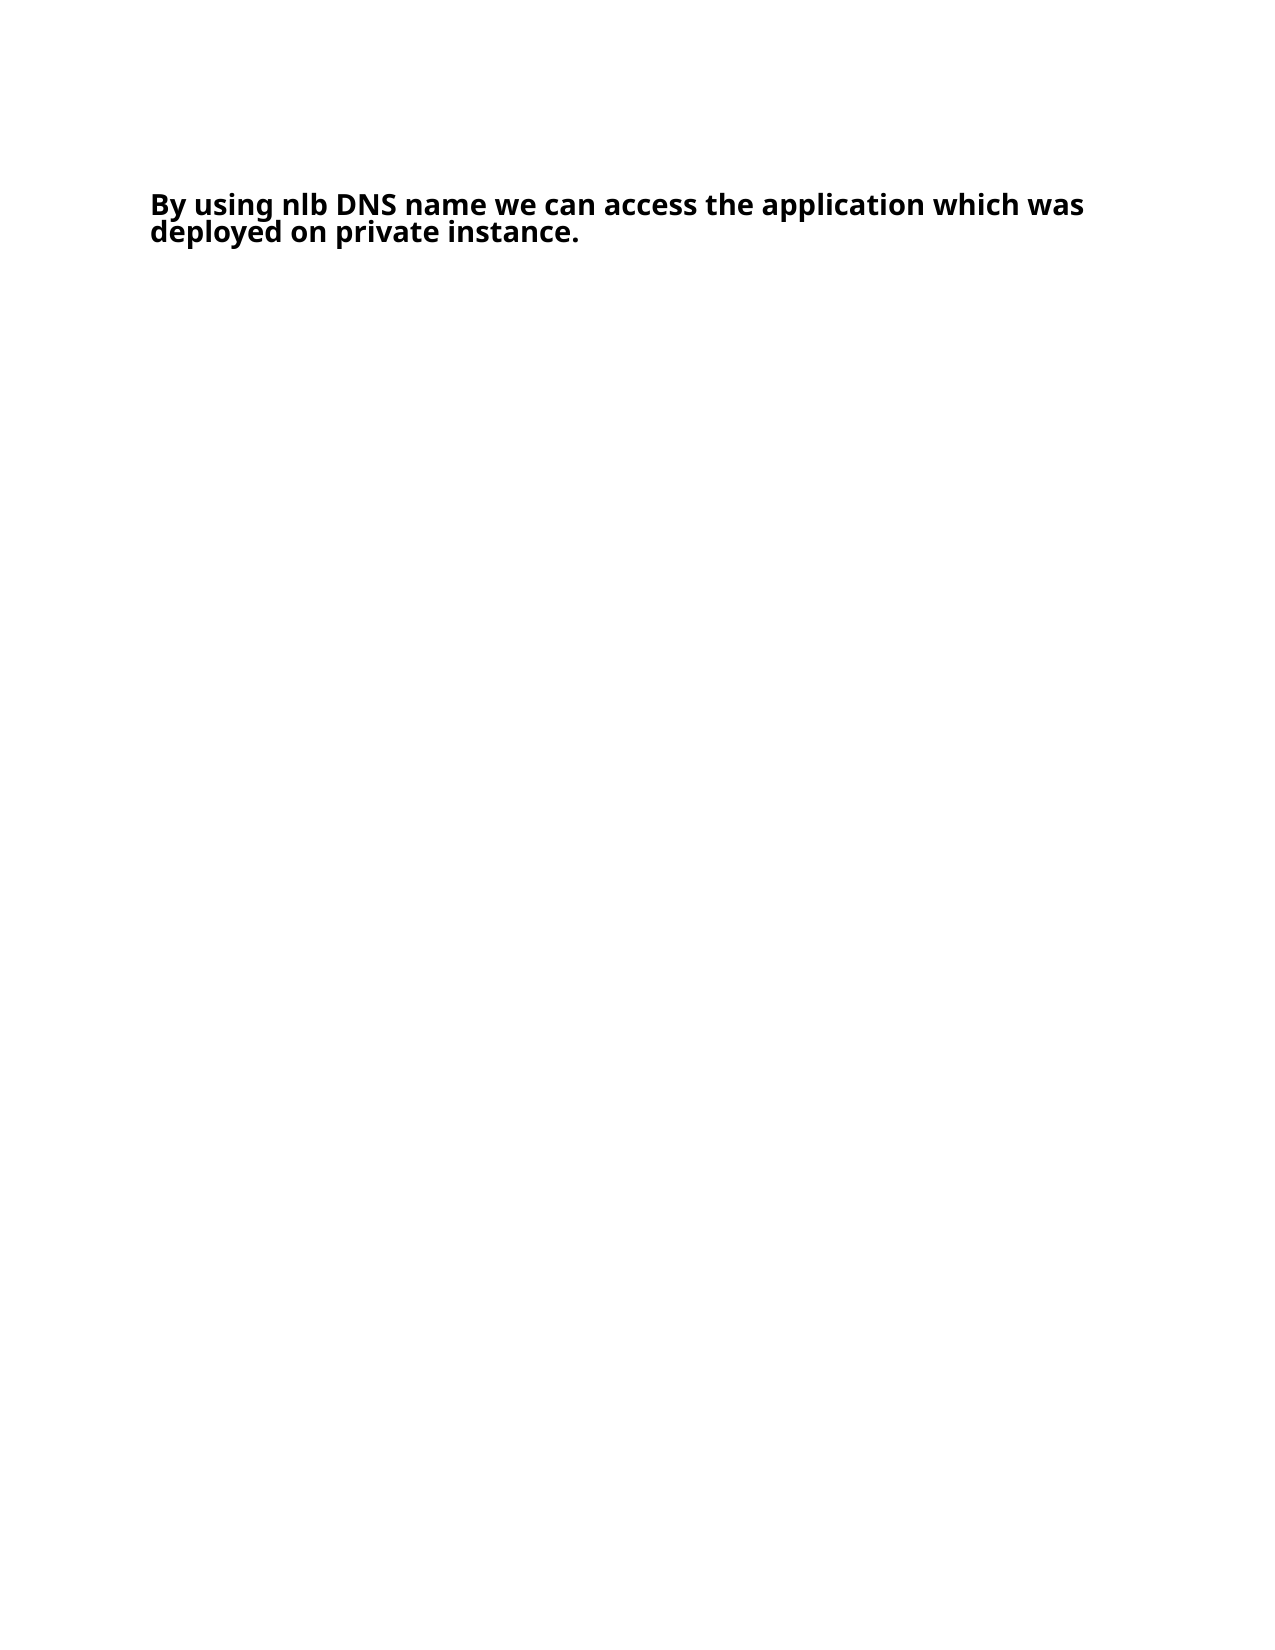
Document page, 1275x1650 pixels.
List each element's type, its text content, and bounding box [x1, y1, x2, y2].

text By using nlb DNS name we can access the application which was deployed on private instance. [150, 194, 1125, 248]
